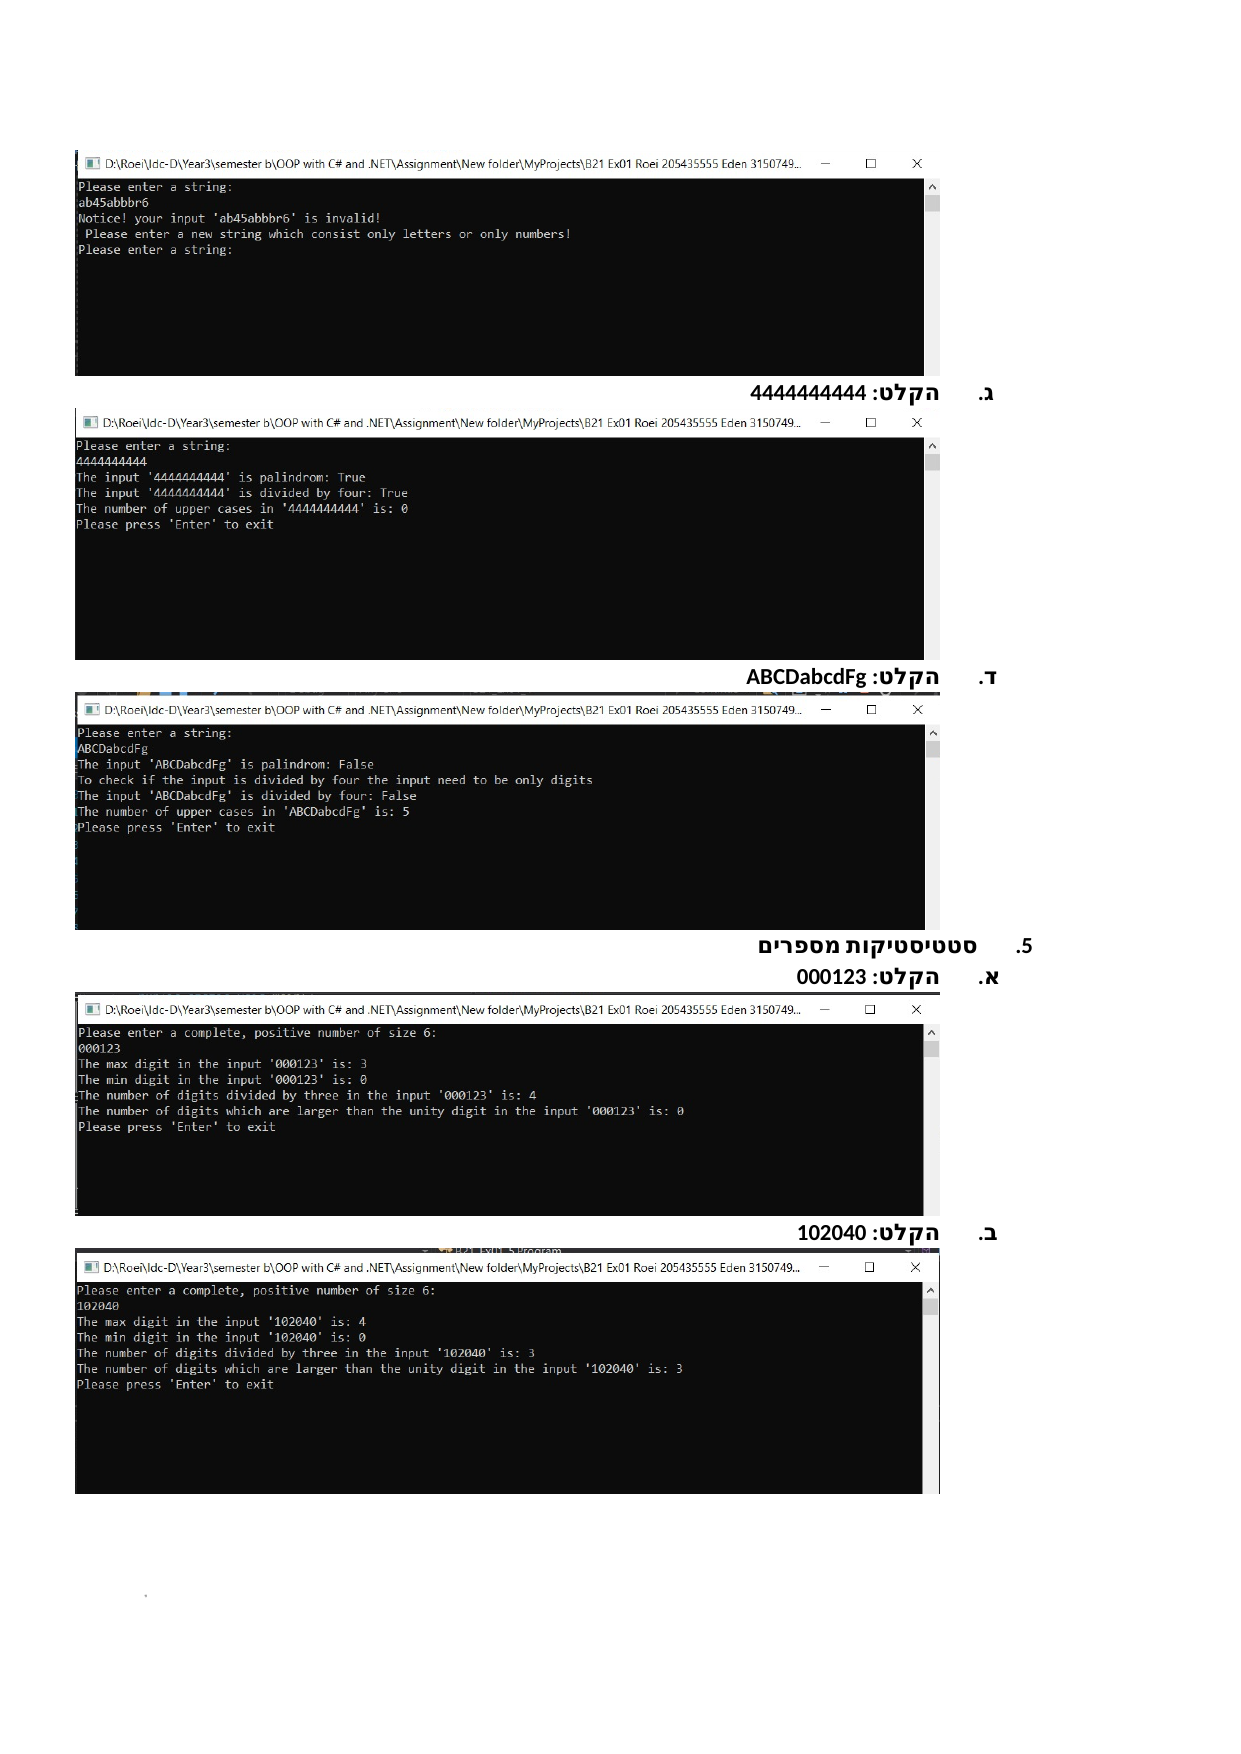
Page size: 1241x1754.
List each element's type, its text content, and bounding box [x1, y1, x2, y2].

picture [75, 992, 940, 1216]
list סטטיסטיקות מספרים [187, 932, 1015, 959]
list הקלט: 102040 [187, 1218, 978, 1246]
picture [75, 1248, 940, 1598]
list הקלט: 4444444444 [187, 378, 978, 406]
list הקלט: 000123 [187, 962, 978, 990]
picture [75, 150, 940, 376]
list הקלט: ABCDabcdFg [187, 662, 978, 690]
picture [75, 408, 940, 660]
picture [75, 692, 940, 930]
